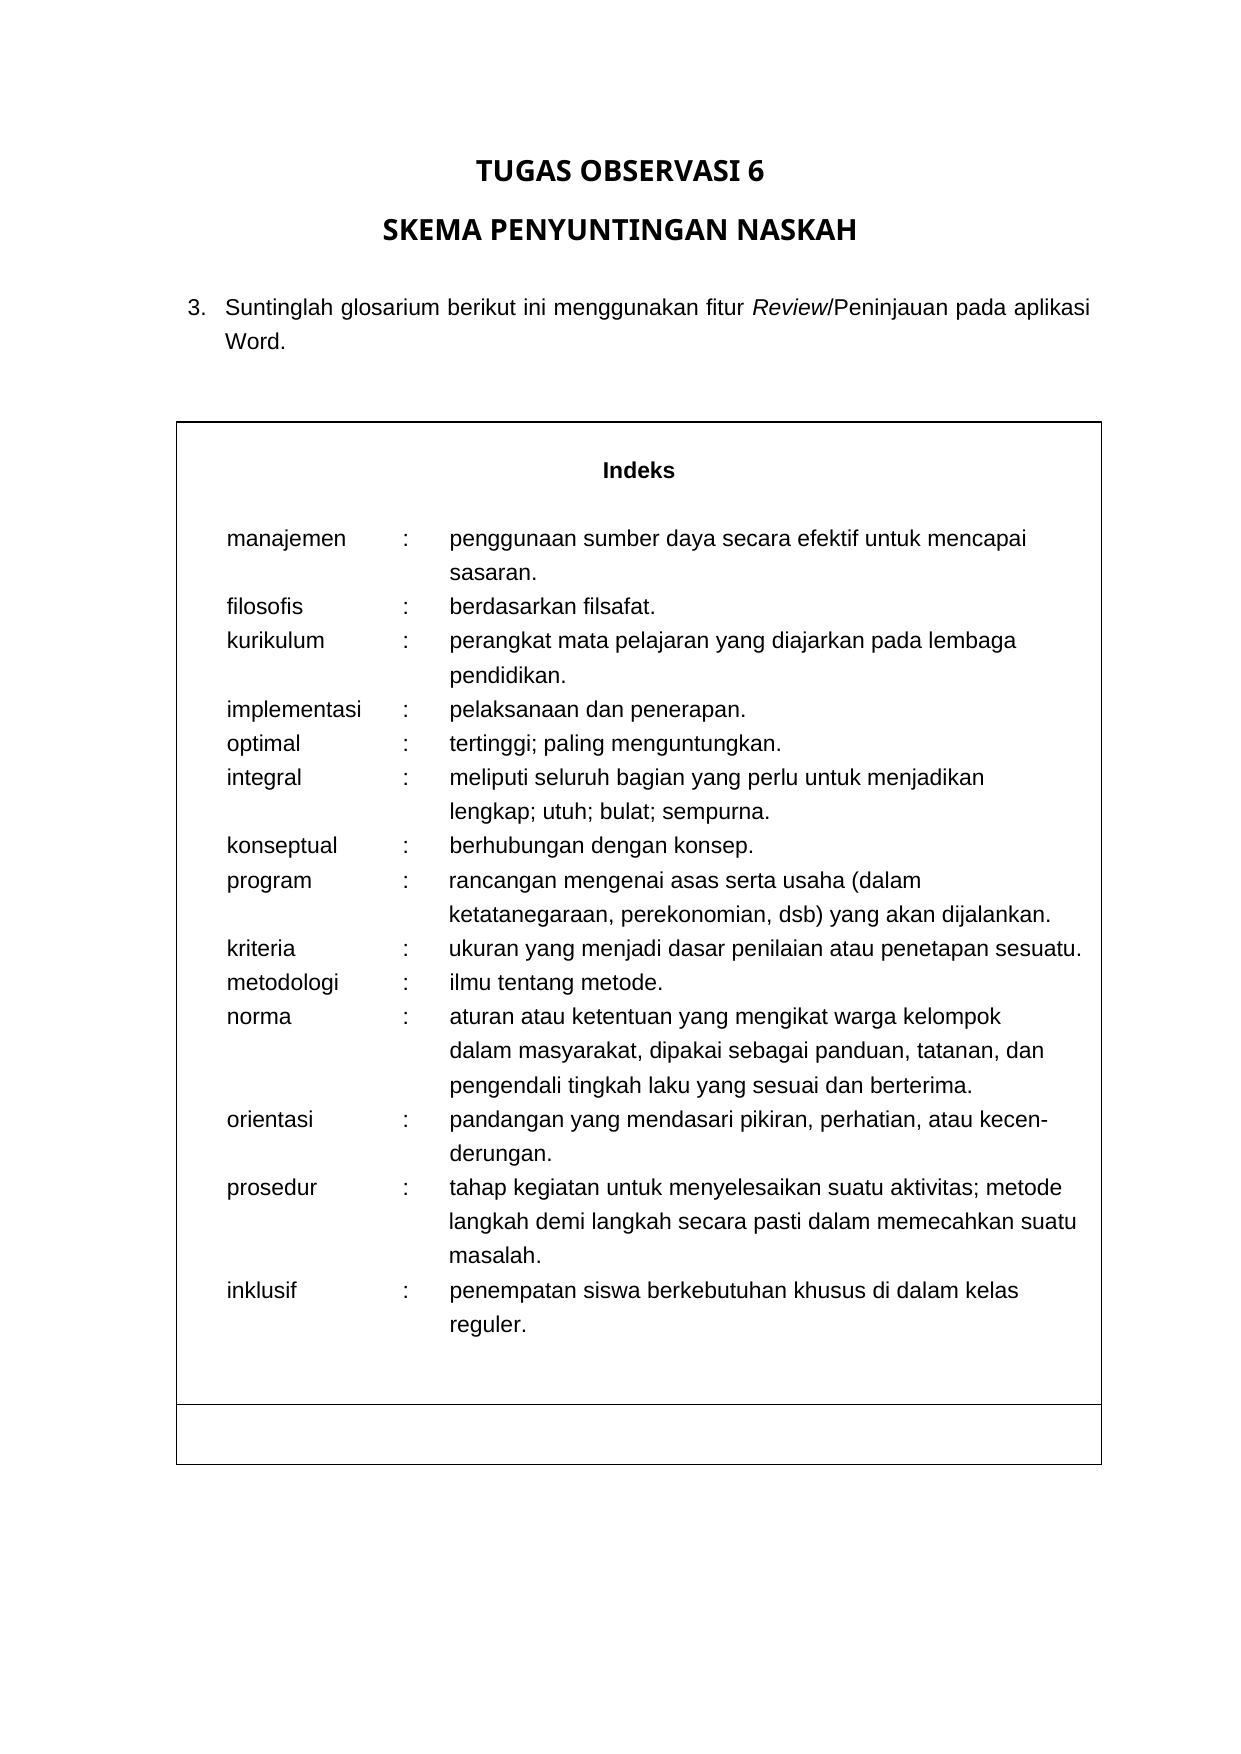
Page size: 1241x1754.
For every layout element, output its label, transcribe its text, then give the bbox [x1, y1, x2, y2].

list Suntinglah glosarium berikut ini menggunakan fitur Review/Peninjauan pada aplikasi Word. [187, 294, 1090, 354]
text SKEMA PENYUNTINGAN NASKAH [150, 209, 1090, 249]
table_cell [177, 1405, 1101, 1464]
table_header Indeks manajemen : penggunaan sumber daya secara efektif untuk mencapai sasaran. filosofis : berdasarkan filsafat. kurikulum : perangkat mata pelajaran yang diajarkan pada lembaga pendidikan. implementasi : pelaksanaan dan penerapan. optimal : tertinggi; paling menguntungkan. integral : meliputi seluruh bagian yang perlu untuk menjadikan lengkap; utuh; bulat; sempurna. konseptual : berhubungan dengan konsep. program : rancangan mengenai asas serta usaha (dalam ketatanegaraan, perekonomian, dsb) yang akan dijalankan. kriteria : ukuran yang menjadi dasar penilaian atau penetapan sesuatu. metodologi : ilmu tentang metode. norma : aturan atau ketentuan yang mengikat warga kelompok dalam masyarakat, dipakai sebagai panduan, tatanan, dan pengendali tingkah laku yang sesuai dan berterima. orientasi : pandangan yang mendasari pikiran, perhatian, atau kecen- derungan. prosedur : tahap kegiatan untuk menyelesaikan suatu aktivitas; metode langkah demi langkah secara pasti dalam memecahkan suatu masalah. inklusif : penempatan siswa berkebutuhan khusus di dalam kelas reguler. [177, 423, 1101, 1404]
text TUGAS OBSERVASI 6 [150, 150, 1090, 190]
